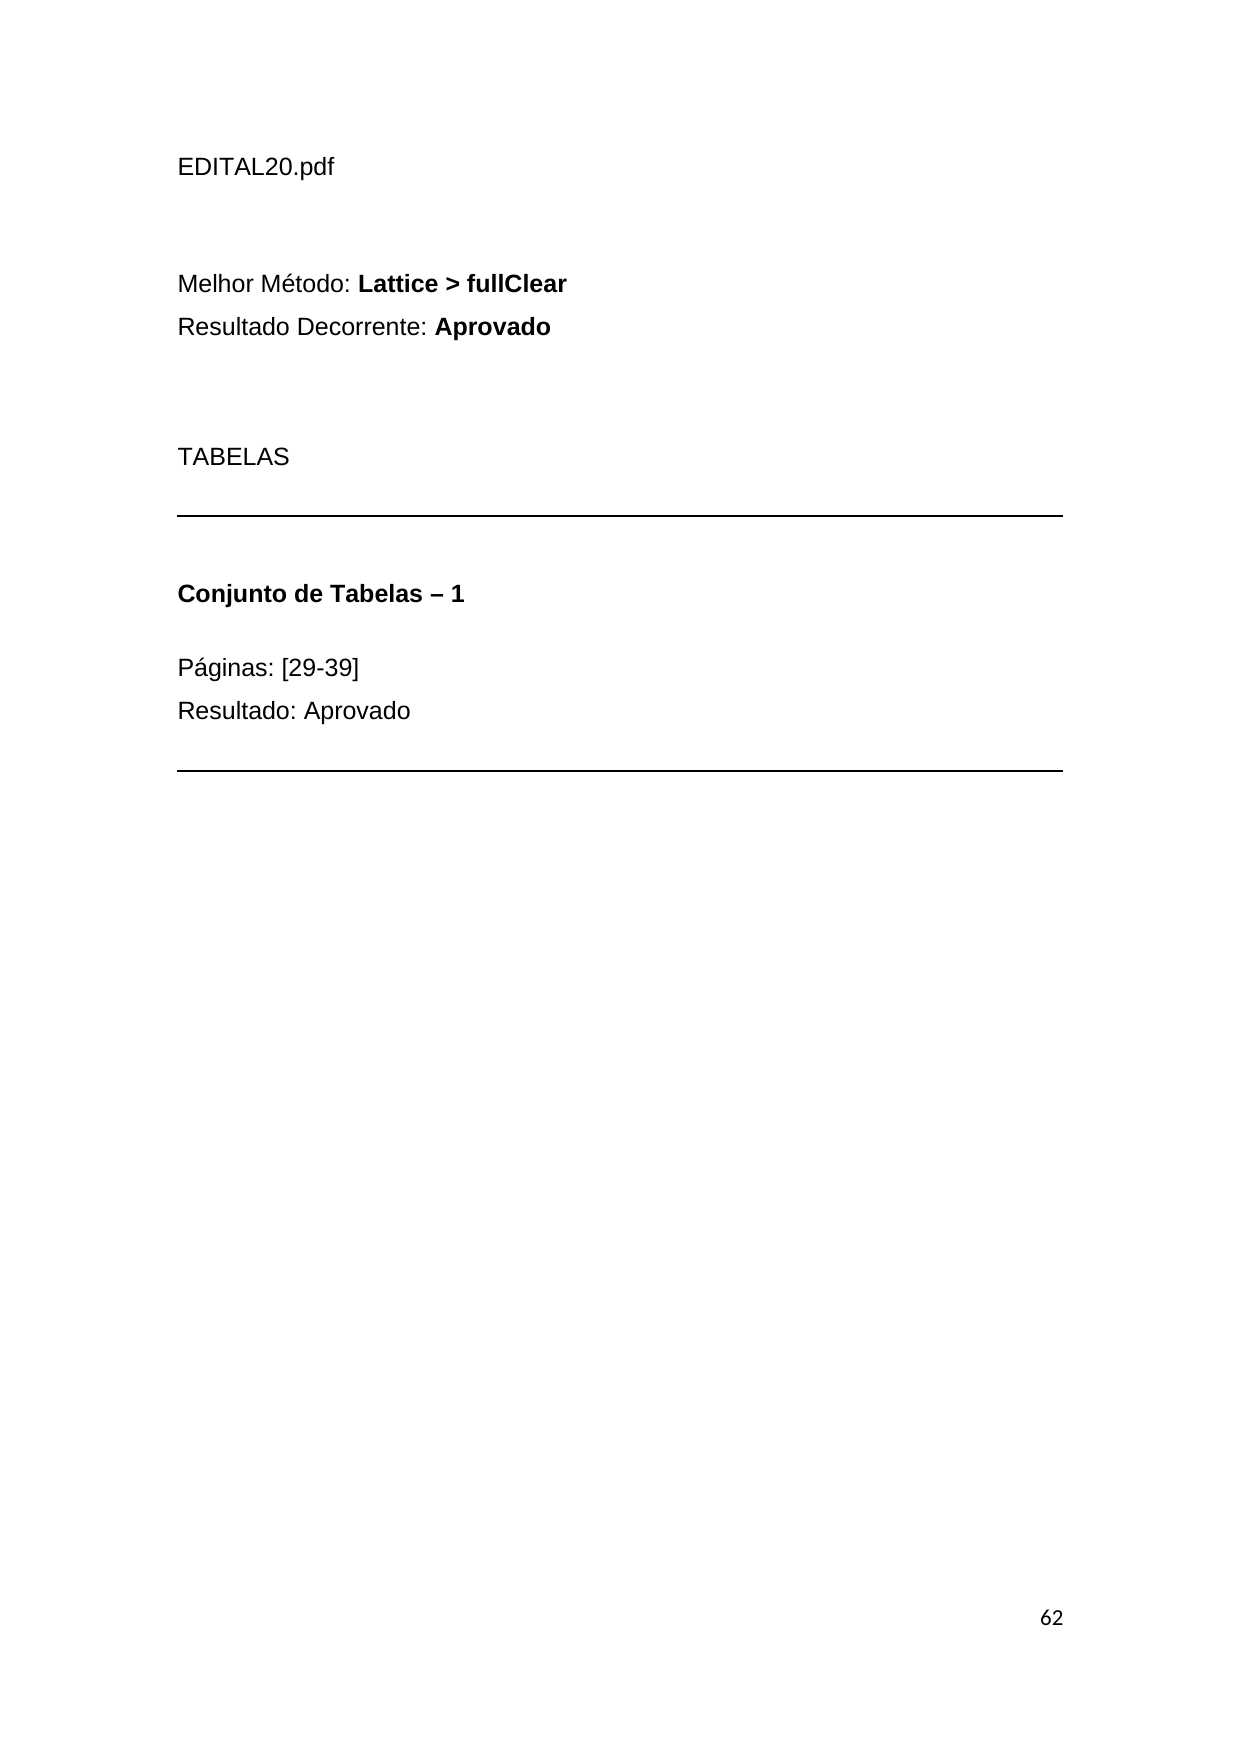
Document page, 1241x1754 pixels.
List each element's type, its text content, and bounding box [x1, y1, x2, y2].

subtitle EDITAL20.pdf [177, 152, 1063, 181]
text TABELAS [177, 442, 1063, 470]
subtitle Conjunto de Tabelas – 1 [177, 579, 1063, 607]
text Resultado Decorrente: Aprovado [177, 312, 1063, 341]
text Páginas: [29-39] [177, 653, 1063, 682]
text Melhor Método: Lattice > fullClear [177, 269, 1063, 298]
text Resultado: Aprovado [177, 696, 1063, 725]
